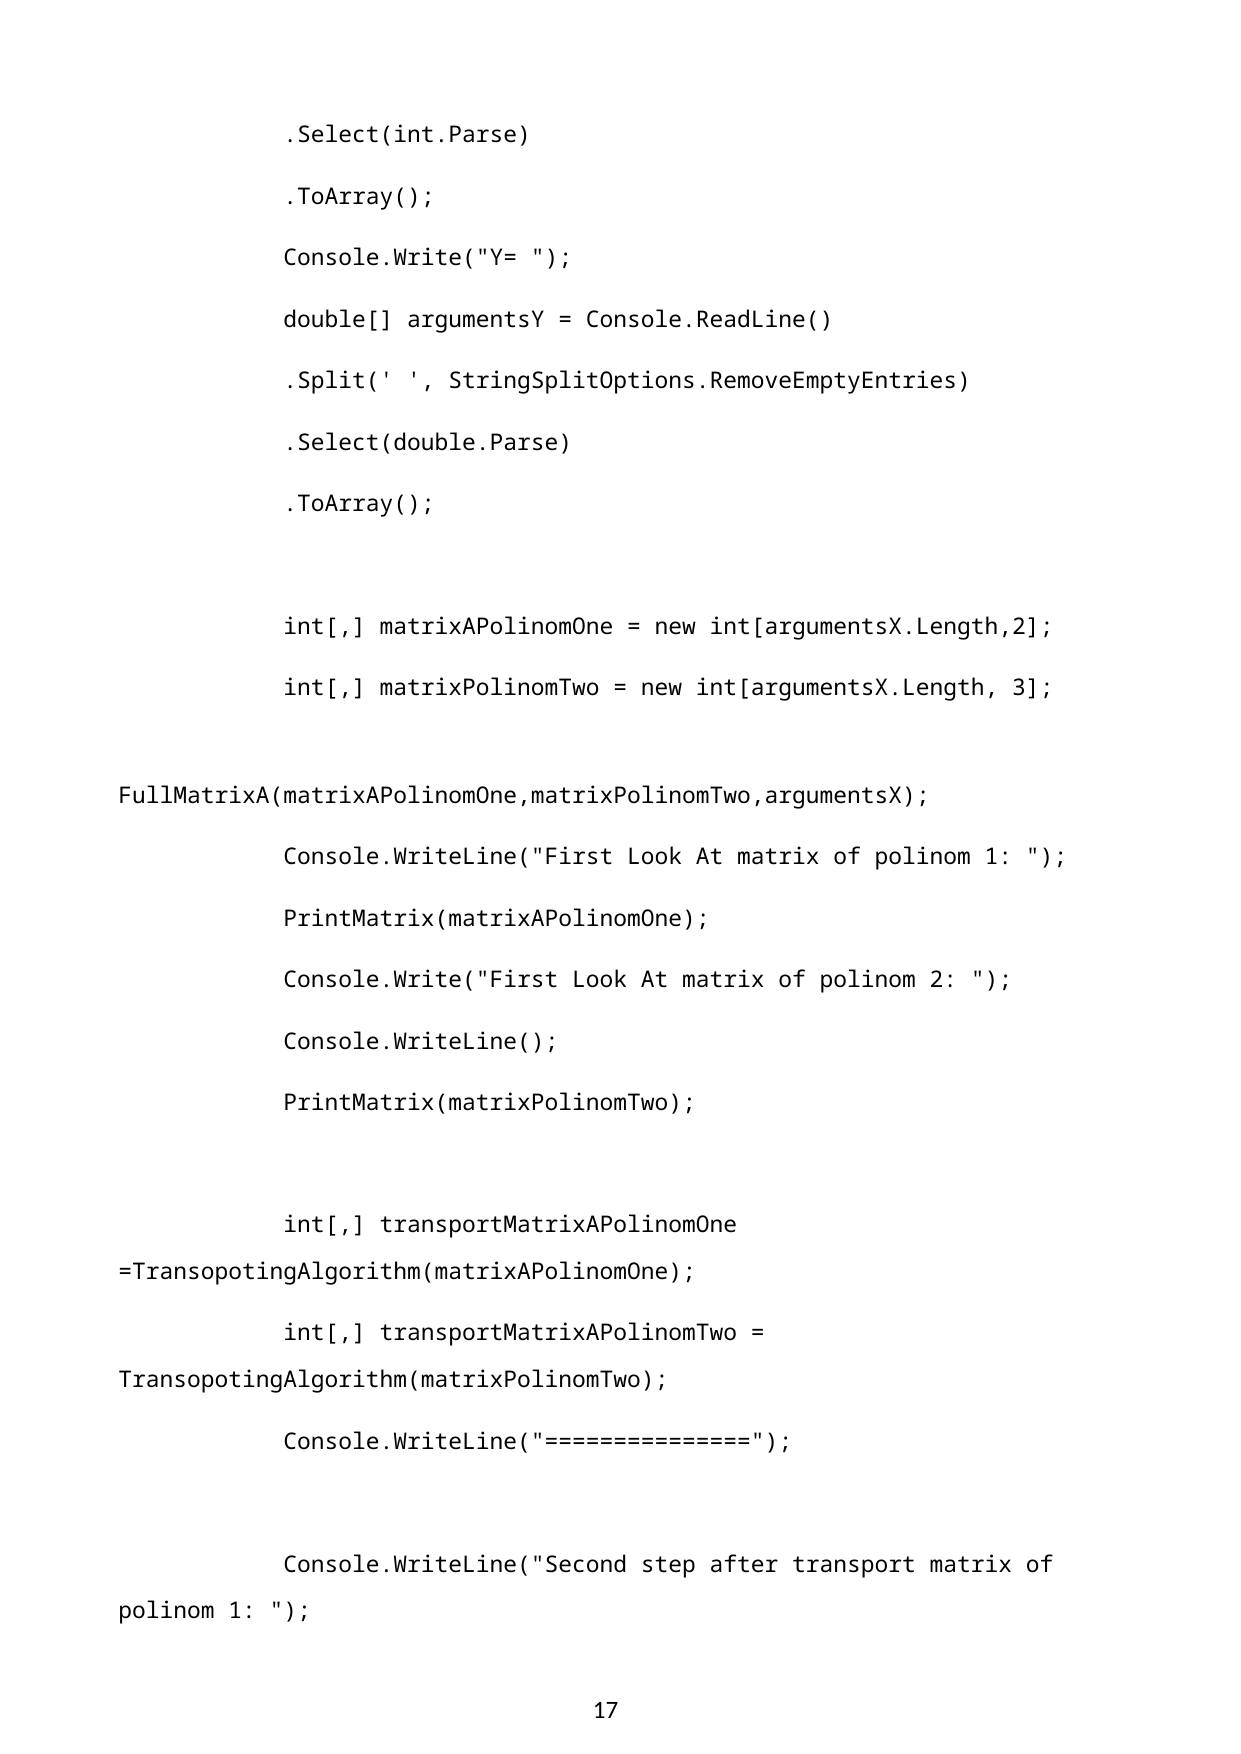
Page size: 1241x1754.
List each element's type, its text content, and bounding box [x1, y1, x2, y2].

text int[,] matrixAPolinomOne = new int[argumentsX.Length,2]; [118, 610, 1092, 641]
text .ToArray(); [118, 487, 1092, 518]
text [118, 364, 1092, 395]
text double[] argumentsY = Console.ReadLine() [118, 302, 1092, 334]
text int[,] matrixPolinomTwo = new int[argumentsX.Length, 3]; [118, 671, 1092, 702]
text Console.WriteLine("==============="); [118, 1424, 1092, 1456]
text .Select(int.Parse) [118, 118, 1092, 149]
text FullMatrixA(matrixAPolinomOne,matrixPolinomTwo,argumentsX); [118, 733, 1092, 810]
text int[,] transportMatrixAPolinomOne =TransopotingAlgorithm(matrixAPolinomOne); [118, 1208, 1092, 1286]
text int[,] transportMatrixAPolinomTwo = TransopotingAlgorithm(matrixPolinomTwo); [118, 1316, 1092, 1394]
text .ToArray(); [118, 179, 1092, 211]
text PrintMatrix(matrixAPolinomOne); [118, 902, 1092, 933]
text Console.Write("Y= "); [118, 241, 1092, 272]
text PrintMatrix(matrixPolinomTwo); [118, 1086, 1092, 1117]
text Console.WriteLine("Second step after transport matrix of polinom 1: "); [118, 1547, 1092, 1626]
text .Select(double.Parse) [118, 425, 1092, 457]
text Console.Write("First Look At matrix of polinom 2: "); [118, 963, 1092, 994]
text Console.WriteLine("First Look At matrix of polinom 1: "); [118, 840, 1092, 872]
text Console.WriteLine(); [118, 1025, 1092, 1056]
